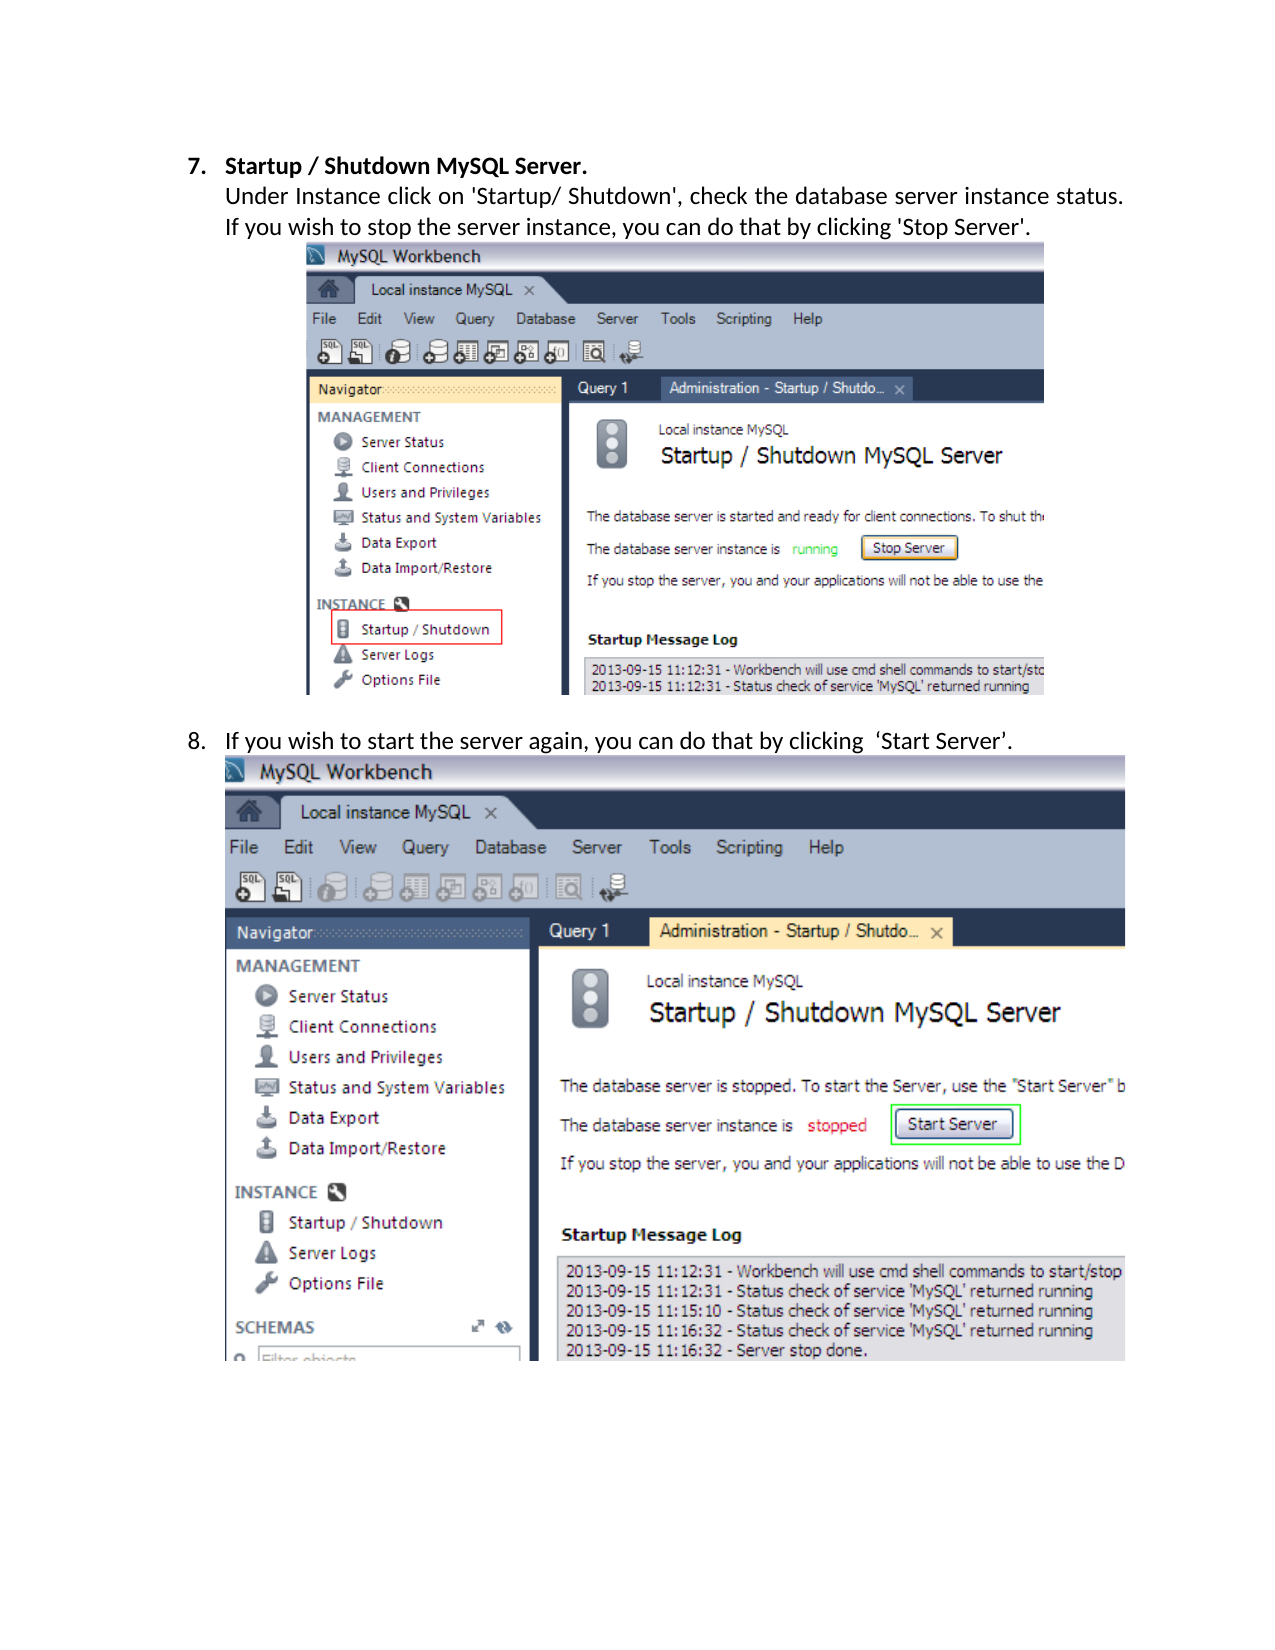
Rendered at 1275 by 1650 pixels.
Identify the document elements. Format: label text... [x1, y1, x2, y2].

list Startup / Shutdown MySQL Server. [187, 150, 1125, 181]
picture [306, 241, 1044, 695]
list If you wish to start the server again, you can do that by clicking ‘Start Server’. [187, 725, 1125, 756]
picture [225, 755, 1125, 1361]
list Under Instance click on 'Startup/ Shutdown', check the database server instance status. If you wish to stop the server instance, you can do that by clicking 'Stop Server'. [225, 181, 1125, 242]
